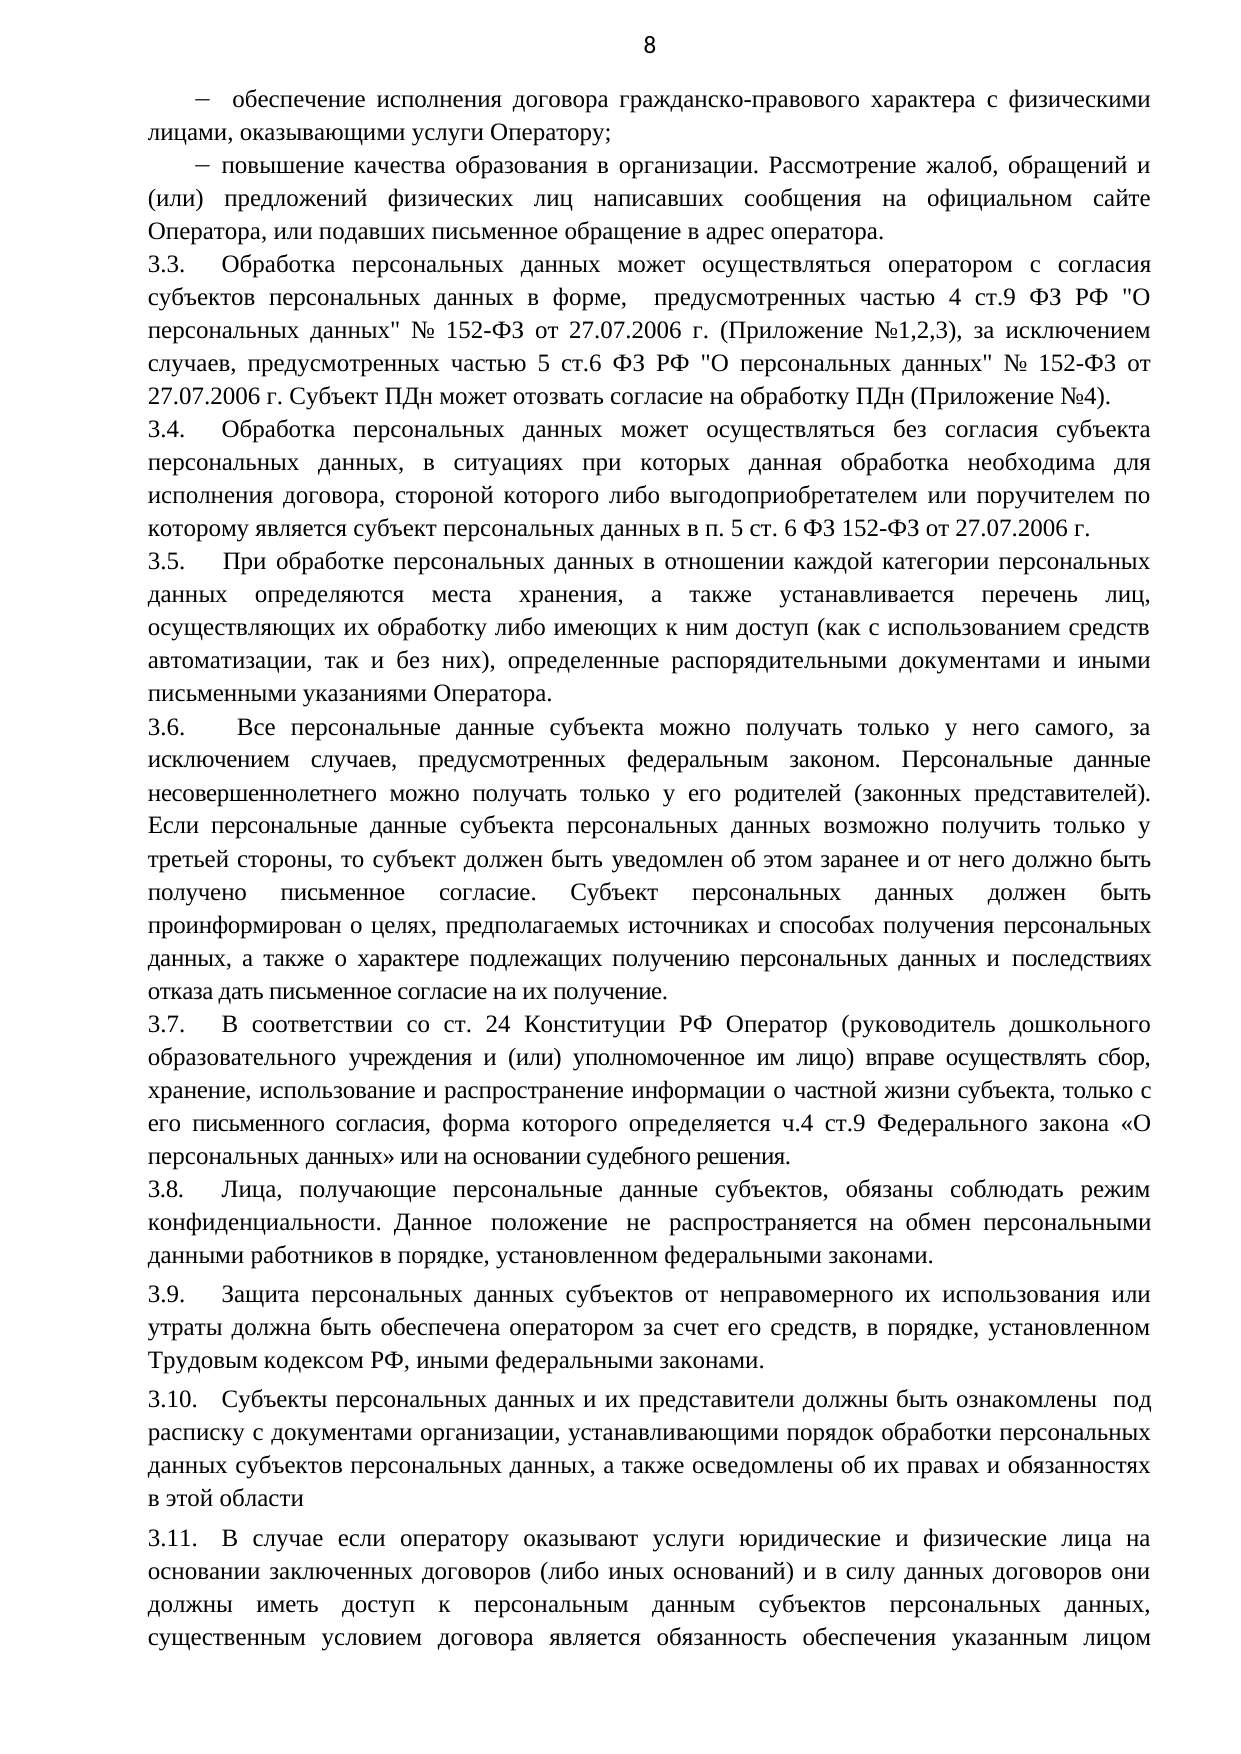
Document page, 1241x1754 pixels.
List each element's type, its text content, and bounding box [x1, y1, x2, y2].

text 3.8. Лица, получающие персональные данные субъектов, обязаны соблюдать режим конфиденциальности. Данное положение не распространяется на обмен персональными данными работников в порядке, установленном федеральными законами. [148, 1174, 1152, 1269]
list обеспечение исполнения договора гражданско-правового характера с физическими лицами, оказывающими услуги Оператору; [148, 84, 1152, 146]
text 3.3. Обработка персональных данных может осуществляться оператором с согласия субъектов персональных данных в форме, предусмотренных частью 4 ст.9 ФЗ РФ "О персональных данных" № 152-ФЗ от 27.07.2006 г. (Приложение №1,2,3), за исключением случаев, предусмотренных частью 5 ст.6 ФЗ РФ "О персональных данных" № 152-ФЗ от 27.07.2006 г. Субъект ПДн может отозвать согласие на обработку ПДн (Приложение №4). [148, 249, 1152, 410]
text 3.4. Обработка персональных данных может осуществляться без согласия субъекта персональных данных, в ситуациях при которых данная обработка необходима для исполнения договора, стороной которого либо выгодоприобретателем или поручителем по которому является субъект персональных данных в п. 5 ст. 6 ФЗ 152-ФЗ от 27.07.2006 г. [148, 414, 1152, 542]
text 3.10. Субъекты персональных данных и их представители должны быть ознакомлены под расписку с документами организации, устанавливающими порядок обработки персональных данных субъектов персональных данных, а также осведомлены об их правах и обязанностях в этой области [148, 1384, 1152, 1512]
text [148, 1523, 1152, 1651]
list повышение качества образования в организации. Рассмотрение жалоб, обращений и (или) предложений физических лиц написавших сообщения на официальном сайте Оператора, или подавших письменное обращение в адрес оператора. [148, 150, 1152, 245]
text 3.5. При обработке персональных данных в отношении каждой категории персональных данных определяются места хранения, а также устанавливается перечень лиц, осуществляющих их обработку либо имеющих к ним доступ (как с использованием средств автоматизации, так и без них), определенные распорядительными документами и иными письменными указаниями Оператора. [148, 546, 1152, 707]
text 3.6. Все персональные данные субъекта можно получать только у него самого, за исключением случаев, предусмотренных федеральным законом. Персональные данные несовершеннолетнего можно получать только у его родителей (законных представителей). Если персональные данные субъекта персональных данных возможно получить только у третьей стороны, то субъект должен быть уведомлен об этом заранее и от него должно быть получено письменное согласие. Субъект персональных данных должен быть проинформирован о целях, предполагаемых источниках и способах получения персональных данных, а также о характере подлежащих получению персональных данных и последствиях отказа дать письменное согласие на их получение. [148, 712, 1152, 1004]
text 3.7. В соответствии со ст. 24 Конституции РФ Оператор (руководитель дошкольного образовательного учреждения и (или) уполномоченное им лицо) вправе осуществлять сбор, хранение, использование и распространение информации о частной жизни субъекта, только с его письменного согласия, форма которого определяется ч.4 ст.9 Федерального закона «О персональных данных» или на основании судебного решения. [148, 1009, 1152, 1169]
text 3.9. Защита персональных данных субъектов от неправомерного их использования или утраты должна быть обеспечена оператором за счет его средств, в порядке, установленном Трудовым кодексом РФ, иными федеральными законами. [148, 1279, 1152, 1374]
